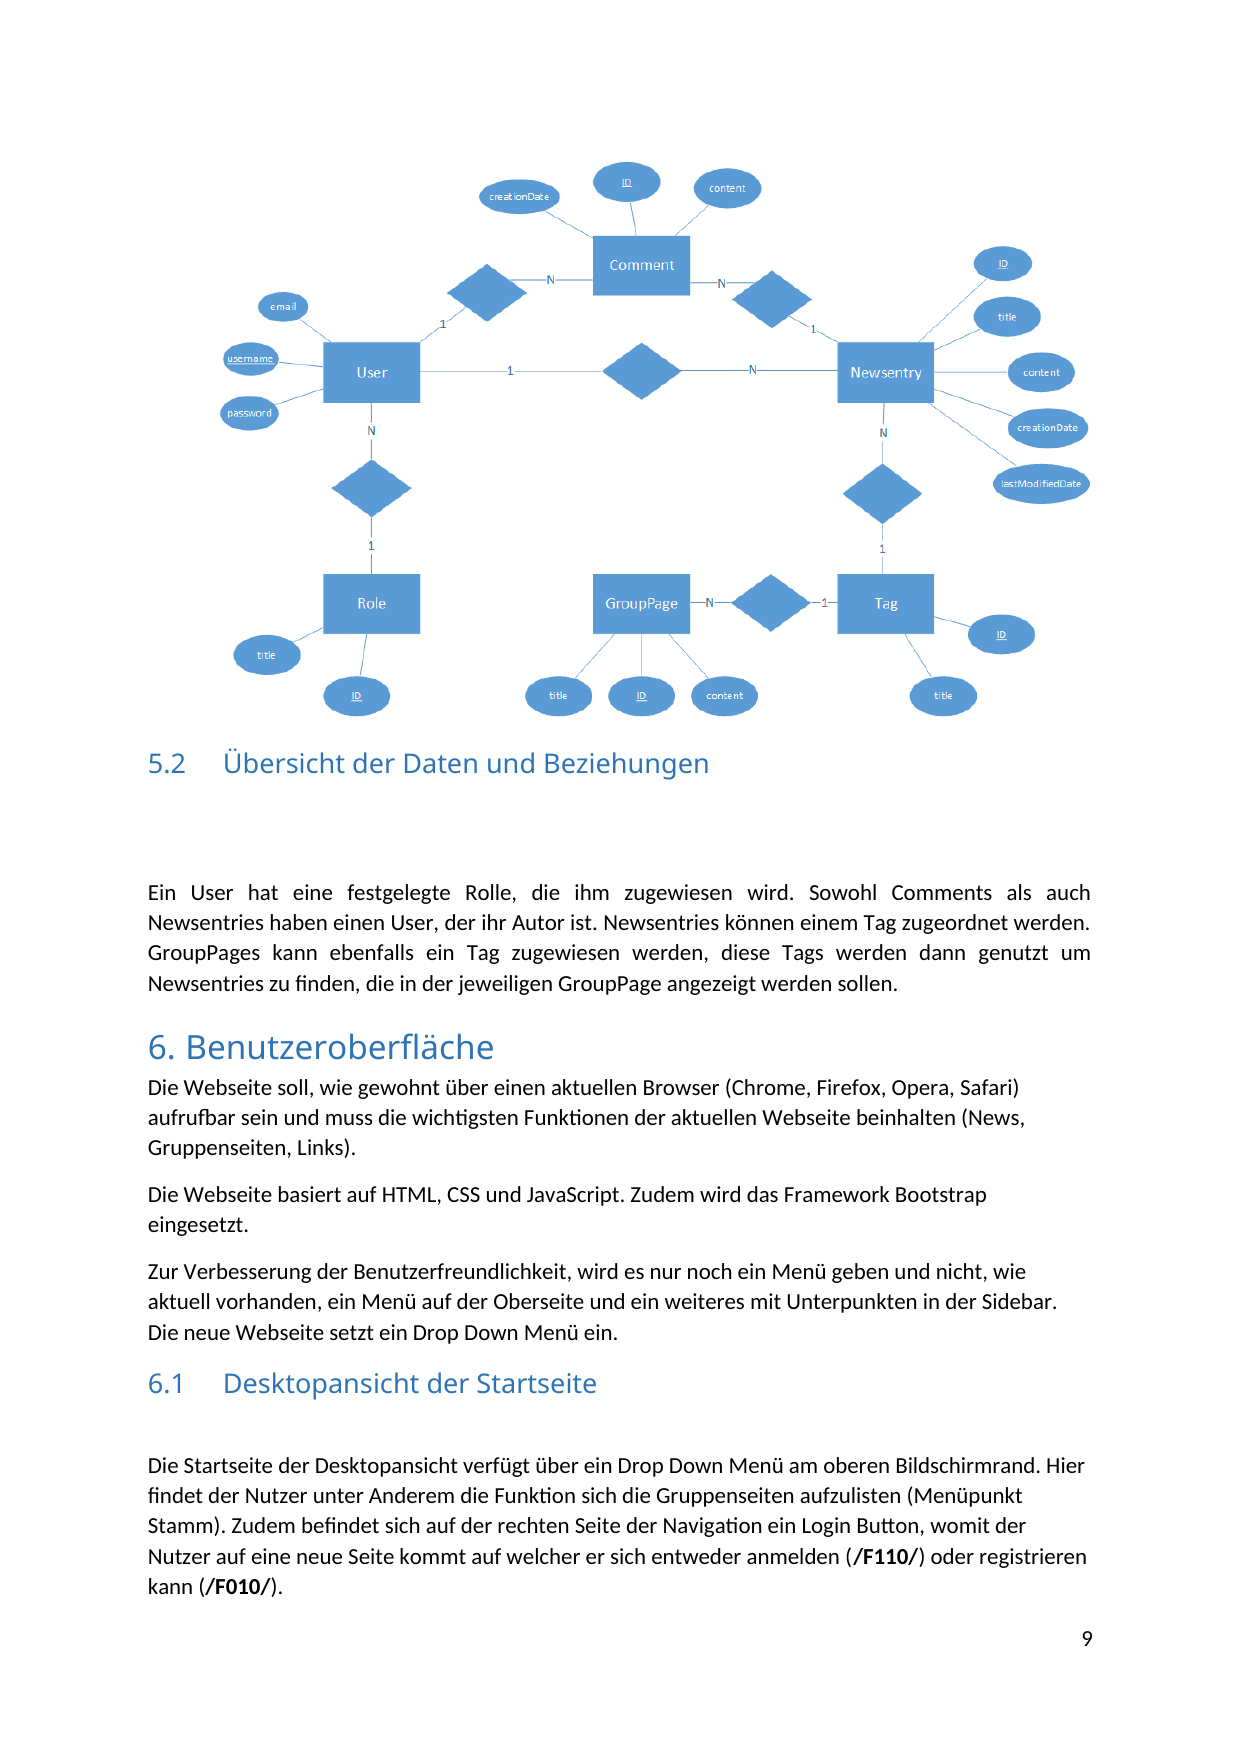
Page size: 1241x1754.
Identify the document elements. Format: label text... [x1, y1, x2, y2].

text Die Webseite basiert auf HTML, CSS und JavaScript. Zudem wird das Framework Bootstrap eingesetzt. [148, 1180, 1093, 1238]
text Ein User hat eine festgelegte Rolle, die ihm zugewiesen wird. Sowohl Comments als auch Newsentries haben einen User, der ihr Autor ist. Newsentries können einem Tag zugeordnet werden. GroupPages kann ebenfalls ein Tag zugewiesen werden, diese Tags werden dann genutzt um Newsentries zu finden, die in der jeweiligen GroupPage angezeigt werden sollen. [148, 878, 1093, 997]
subtitle Benutzeroberfläche [148, 1024, 1093, 1069]
picture [218, 160, 1091, 717]
subtitle Desktopansicht der Startseite [148, 1364, 1093, 1401]
text Zur Verbesserung der Benutzerfreundlichkeit, wird es nur noch ein Menü geben und nicht, wie aktuell vorhanden, ein Menü auf der Oberseite und ein weiteres mit Unterpunkten in der Sidebar. Die neue Webseite setzt ein Drop Down Menü ein. [148, 1257, 1093, 1346]
text Die Startseite der Desktopansicht verfügt über ein Drop Down Menü am oberen Bildschirmrand. Hier findet der Nutzer unter Anderem die Funktion sich die Gruppenseiten aufzulisten (Menüpunkt Stamm). Zudem befindet sich auf der rechten Seite der Navigation ein Login Button, womit der Nutzer auf eine neue Seite kommt auf welcher er sich entweder anmelden (/F110/) oder registrieren kann (/F010/). [148, 1451, 1093, 1600]
text Die Webseite soll, wie gewohnt über einen aktuellen Browser (Chrome, Firefox, Opera, Safari) aufrufbar sein und muss die wichtigsten Funktionen der aktuellen Webseite beinhalten (News, Gruppenseiten, Links). [148, 1073, 1093, 1161]
